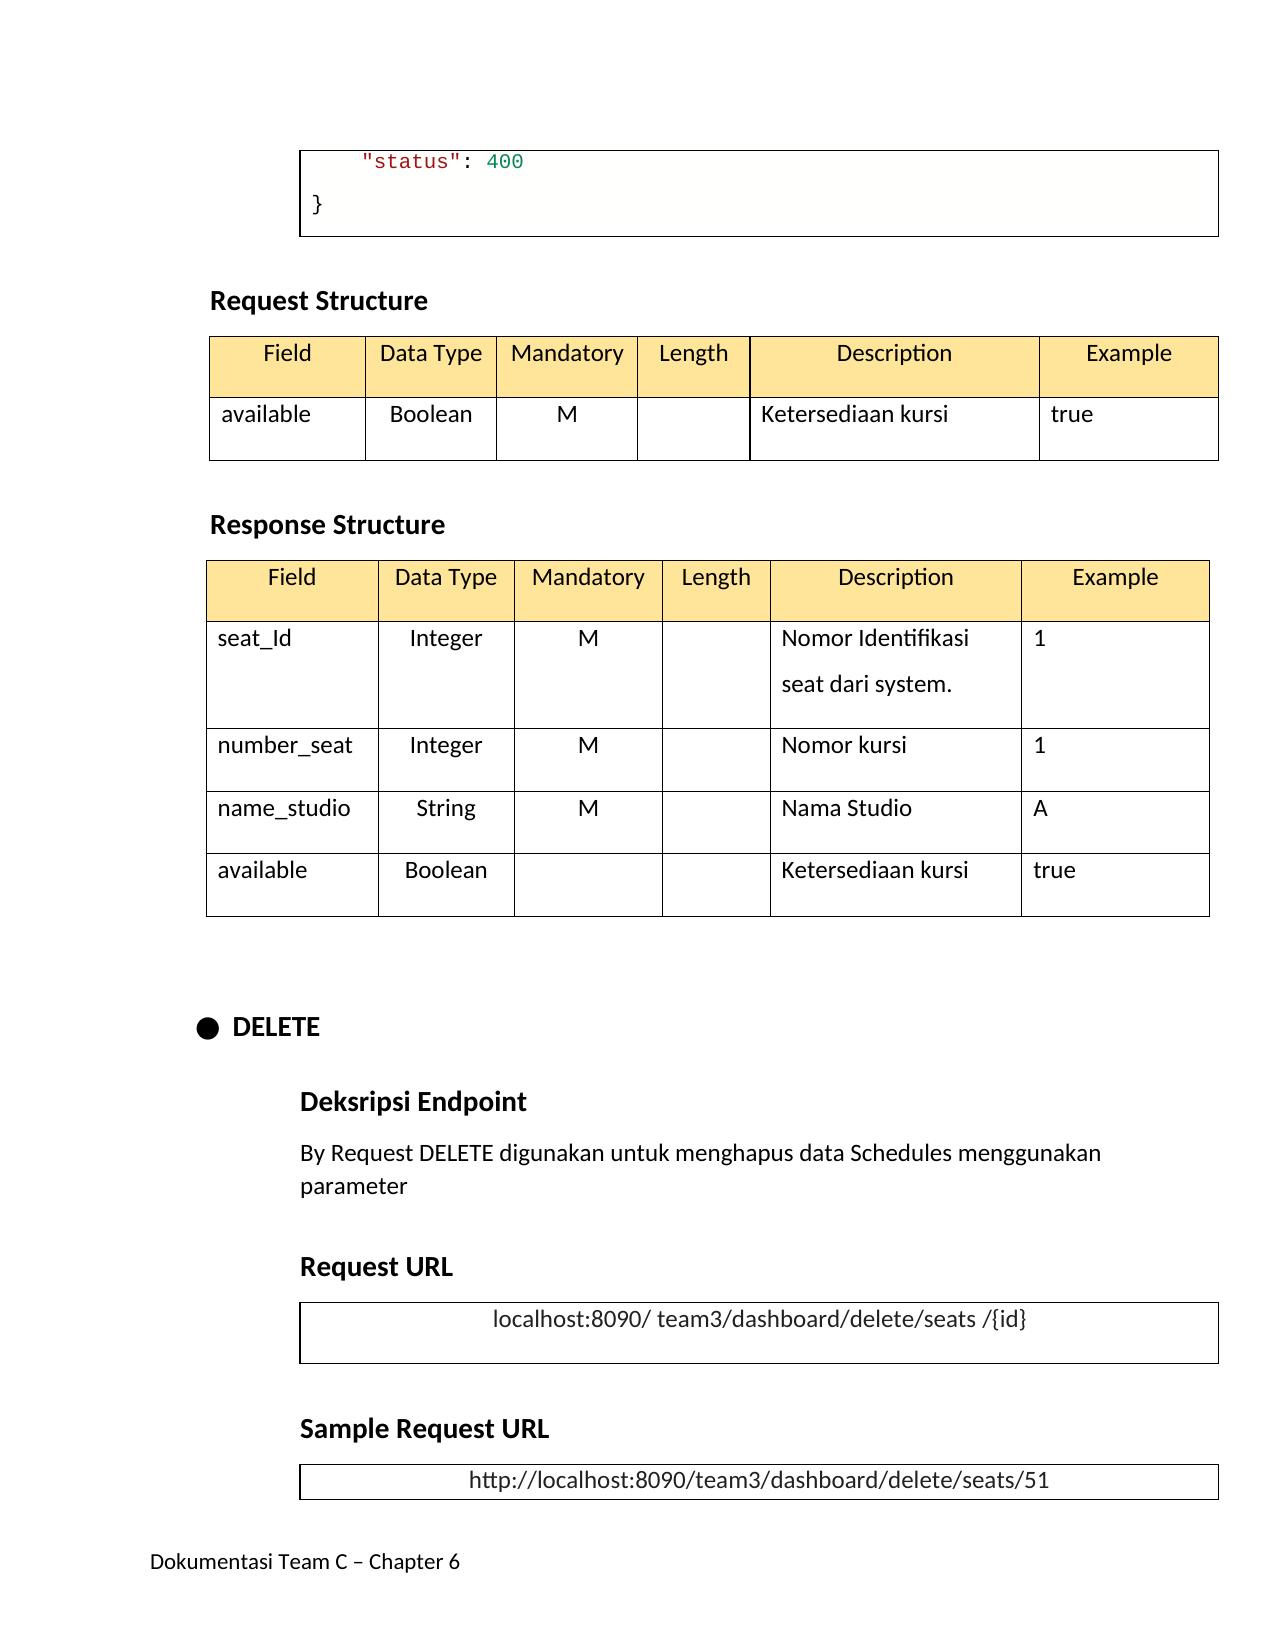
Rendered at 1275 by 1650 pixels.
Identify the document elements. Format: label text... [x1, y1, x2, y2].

table_cell number_seat [207, 729, 378, 791]
table_header Example [1040, 337, 1218, 397]
text Sample Request URL [300, 1410, 1125, 1446]
table_header Description [751, 337, 1039, 397]
table_cell [638, 398, 749, 460]
table_header localhost:8090/ team3/dashboard/delete/seats /{id} [301, 1303, 1218, 1363]
table_cell Ketersediaan kursi [771, 854, 1021, 916]
list DELETE [195, 994, 1125, 1053]
table_cell Boolean [366, 398, 496, 460]
table_cell available [207, 854, 378, 916]
table_cell true [1022, 854, 1209, 916]
table_cell Nama Studio [771, 792, 1021, 853]
table_header Field [207, 561, 378, 621]
table_cell Nomor kursi [771, 729, 1021, 791]
table_cell [663, 729, 770, 791]
table_cell M [515, 622, 662, 728]
table_header Length [663, 561, 770, 621]
table_cell available [210, 398, 365, 460]
text Request URL [300, 1248, 1125, 1284]
text Response Structure [135, 506, 1125, 542]
table_cell Integer [379, 622, 514, 728]
table_cell Integer [379, 729, 514, 791]
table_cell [301, 151, 1218, 236]
table_cell name_studio [207, 792, 378, 853]
table_cell 1 [1022, 729, 1209, 791]
table_cell M [515, 729, 662, 791]
table_header Description [771, 561, 1021, 621]
table_cell Nomor Identifikasi seat dari system. [771, 622, 1021, 728]
table_header Example [1022, 561, 1209, 621]
table_cell M [497, 398, 637, 460]
table_header Data Type [366, 337, 496, 397]
text Deksripsi Endpoint [300, 1083, 1125, 1119]
table_cell true [1040, 398, 1218, 460]
table_cell Ketersediaan kursi [751, 398, 1039, 460]
table_cell [663, 622, 770, 728]
table_cell [663, 792, 770, 853]
table_cell 1 [1022, 622, 1209, 728]
table_header Mandatory [515, 561, 662, 621]
table_cell [663, 854, 770, 916]
text Request Structure [135, 282, 1125, 318]
table_cell [515, 854, 662, 916]
table_header Length [638, 337, 749, 397]
table_cell A [1022, 792, 1209, 853]
table_header Mandatory [497, 337, 637, 397]
table_header Field [210, 337, 365, 397]
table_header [301, 1465, 1218, 1499]
table_cell String [379, 792, 514, 853]
text By Request DELETE digunakan untuk menghapus data Schedules menggunakan parameter [300, 1137, 1125, 1200]
table_cell Boolean [379, 854, 514, 916]
table_header Data Type [379, 561, 514, 621]
table_cell seat_Id [207, 622, 378, 728]
table_cell M [515, 792, 662, 853]
